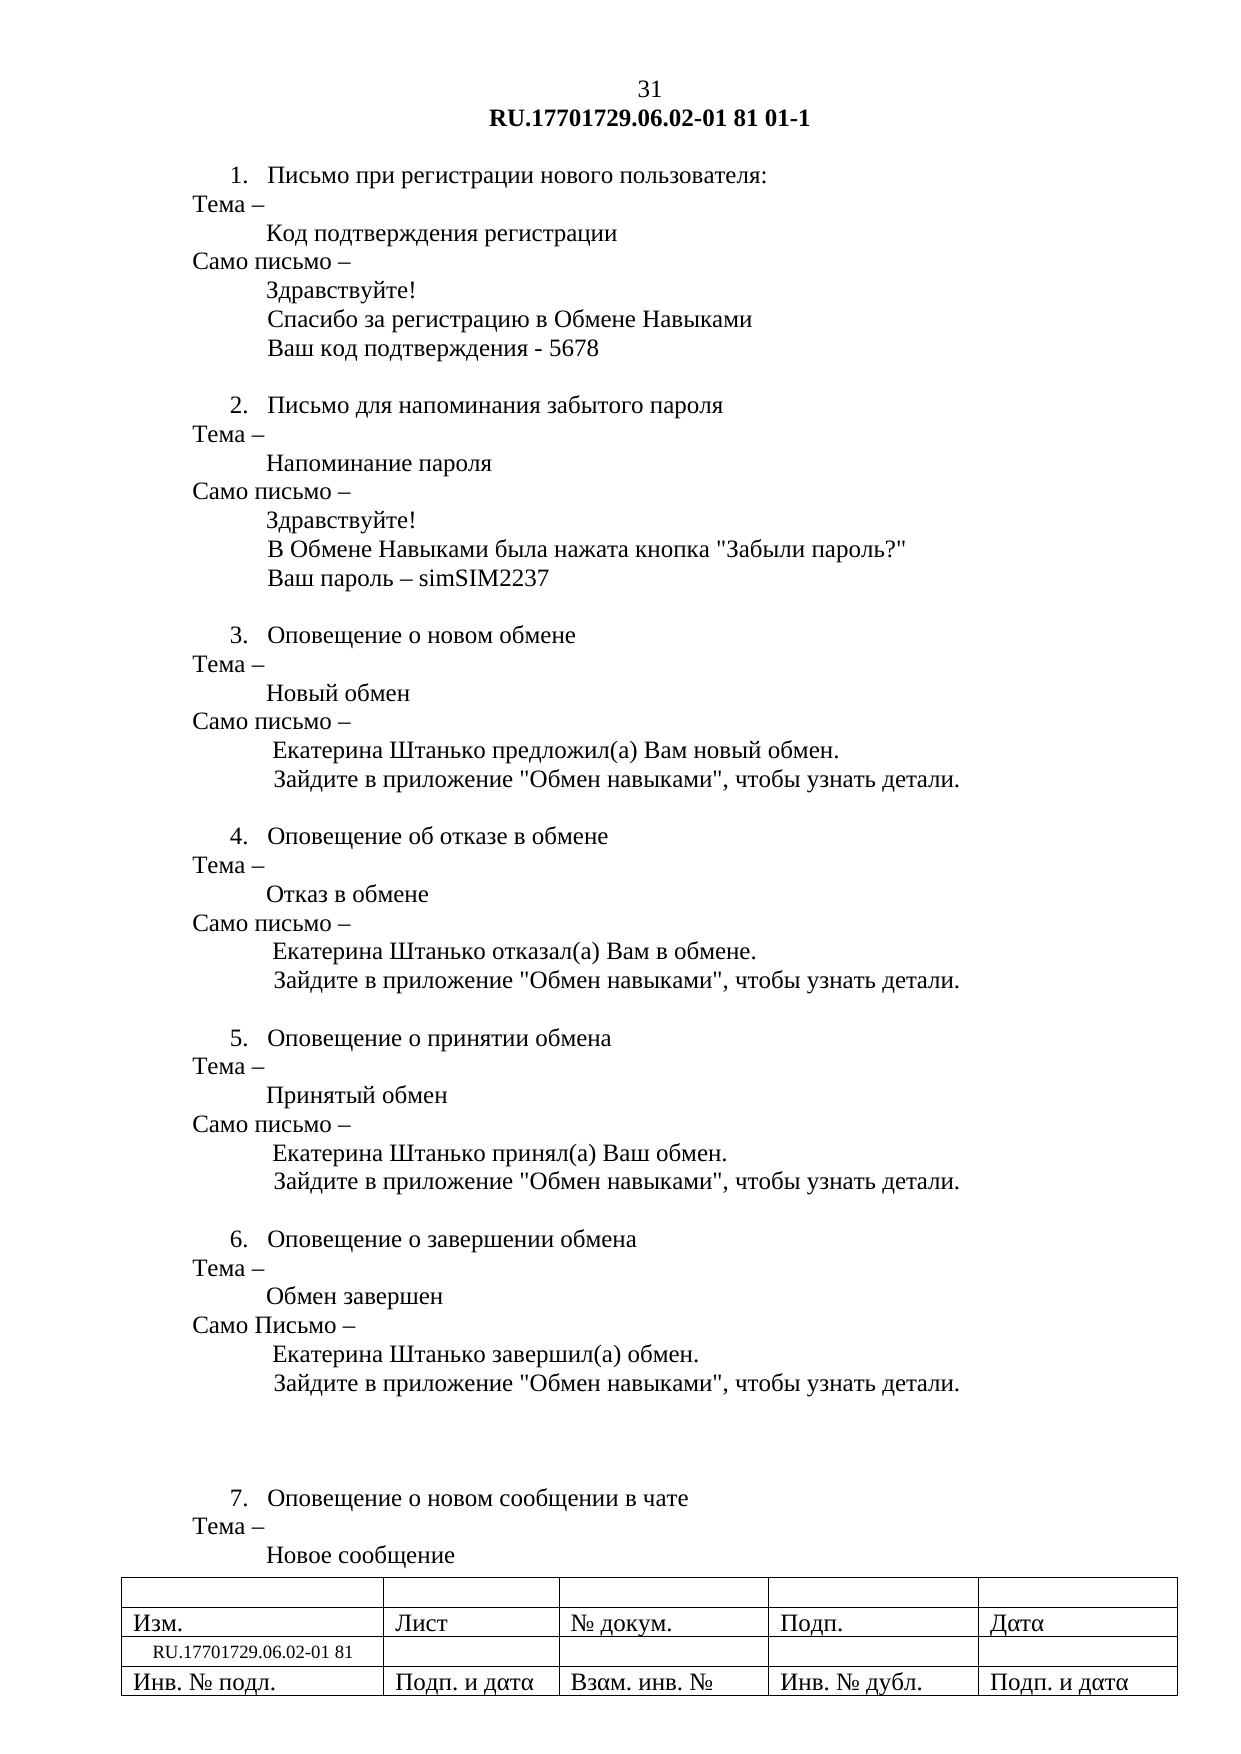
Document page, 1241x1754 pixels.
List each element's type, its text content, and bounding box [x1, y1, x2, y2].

text Само письмо – [118, 908, 1181, 936]
text Тема – [118, 189, 1181, 218]
list Оповещение о завершении обмена [229, 1224, 1181, 1253]
list Письмо при регистрации нового пользователя: [229, 160, 1181, 189]
text Отказ в обмене [118, 879, 1181, 908]
text Зайдите в приложение "Обмен навыками", чтобы узнать детали. [118, 764, 1181, 793]
list Оповещение об отказе в обмене [229, 821, 1181, 850]
list Оповещение о принятии обмена [229, 1023, 1181, 1051]
text Тема – [118, 1051, 1181, 1080]
text Само Письмо – [118, 1310, 1181, 1339]
text Напоминание пароля [118, 448, 1181, 476]
text Обмен завершен [118, 1281, 1181, 1310]
text Ваш код подтверждения - 5678 [118, 333, 1181, 361]
list Письмо для напоминания забытого пароля [229, 390, 1181, 419]
text Здравствуйте! [118, 505, 1181, 534]
text Тема – [118, 419, 1181, 448]
text Само письмо – [118, 1109, 1181, 1138]
text Екатерина Штанько принял(а) Ваш обмен. [118, 1138, 1181, 1166]
text Зайдите в приложение "Обмен навыками", чтобы узнать детали. [118, 965, 1181, 994]
list Оповещение о новом сообщении в чате [229, 1483, 1181, 1511]
text Здравствуйте! [118, 275, 1181, 304]
text Новое сообщение [118, 1540, 1181, 1569]
text Само письмо – [118, 246, 1181, 275]
text В Обмене Навыками была нажата кнопка "Забыли пароль?" [118, 534, 1181, 563]
text Код подтверждения регистрации [192, 218, 1181, 246]
text Зайдите в приложение "Обмен навыками", чтобы узнать детали. [118, 1166, 1181, 1195]
text Екатерина Штанько отказал(а) Вам в обмене. [192, 936, 1181, 965]
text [118, 1368, 1181, 1396]
text Тема – [118, 1511, 1181, 1540]
text Само письмо – [118, 706, 1181, 735]
text Тема – [118, 649, 1181, 678]
text Спасибо за регистрацию в Обмене Навыками [118, 304, 1181, 333]
list Оповещение о новом обмене [229, 620, 1181, 649]
text Ваш пароль – simSIM2237 [118, 563, 1181, 591]
text Тема – [118, 1253, 1181, 1281]
text Принятый обмен [118, 1080, 1181, 1109]
text Екатерина Штанько предложил(а) Вам новый обмен. [118, 735, 1181, 764]
text Само письмо – [118, 476, 1181, 505]
text Екатерина Штанько завершил(а) обмен. [118, 1339, 1181, 1368]
text Новый обмен [118, 678, 1181, 706]
text Тема – [118, 850, 1181, 879]
